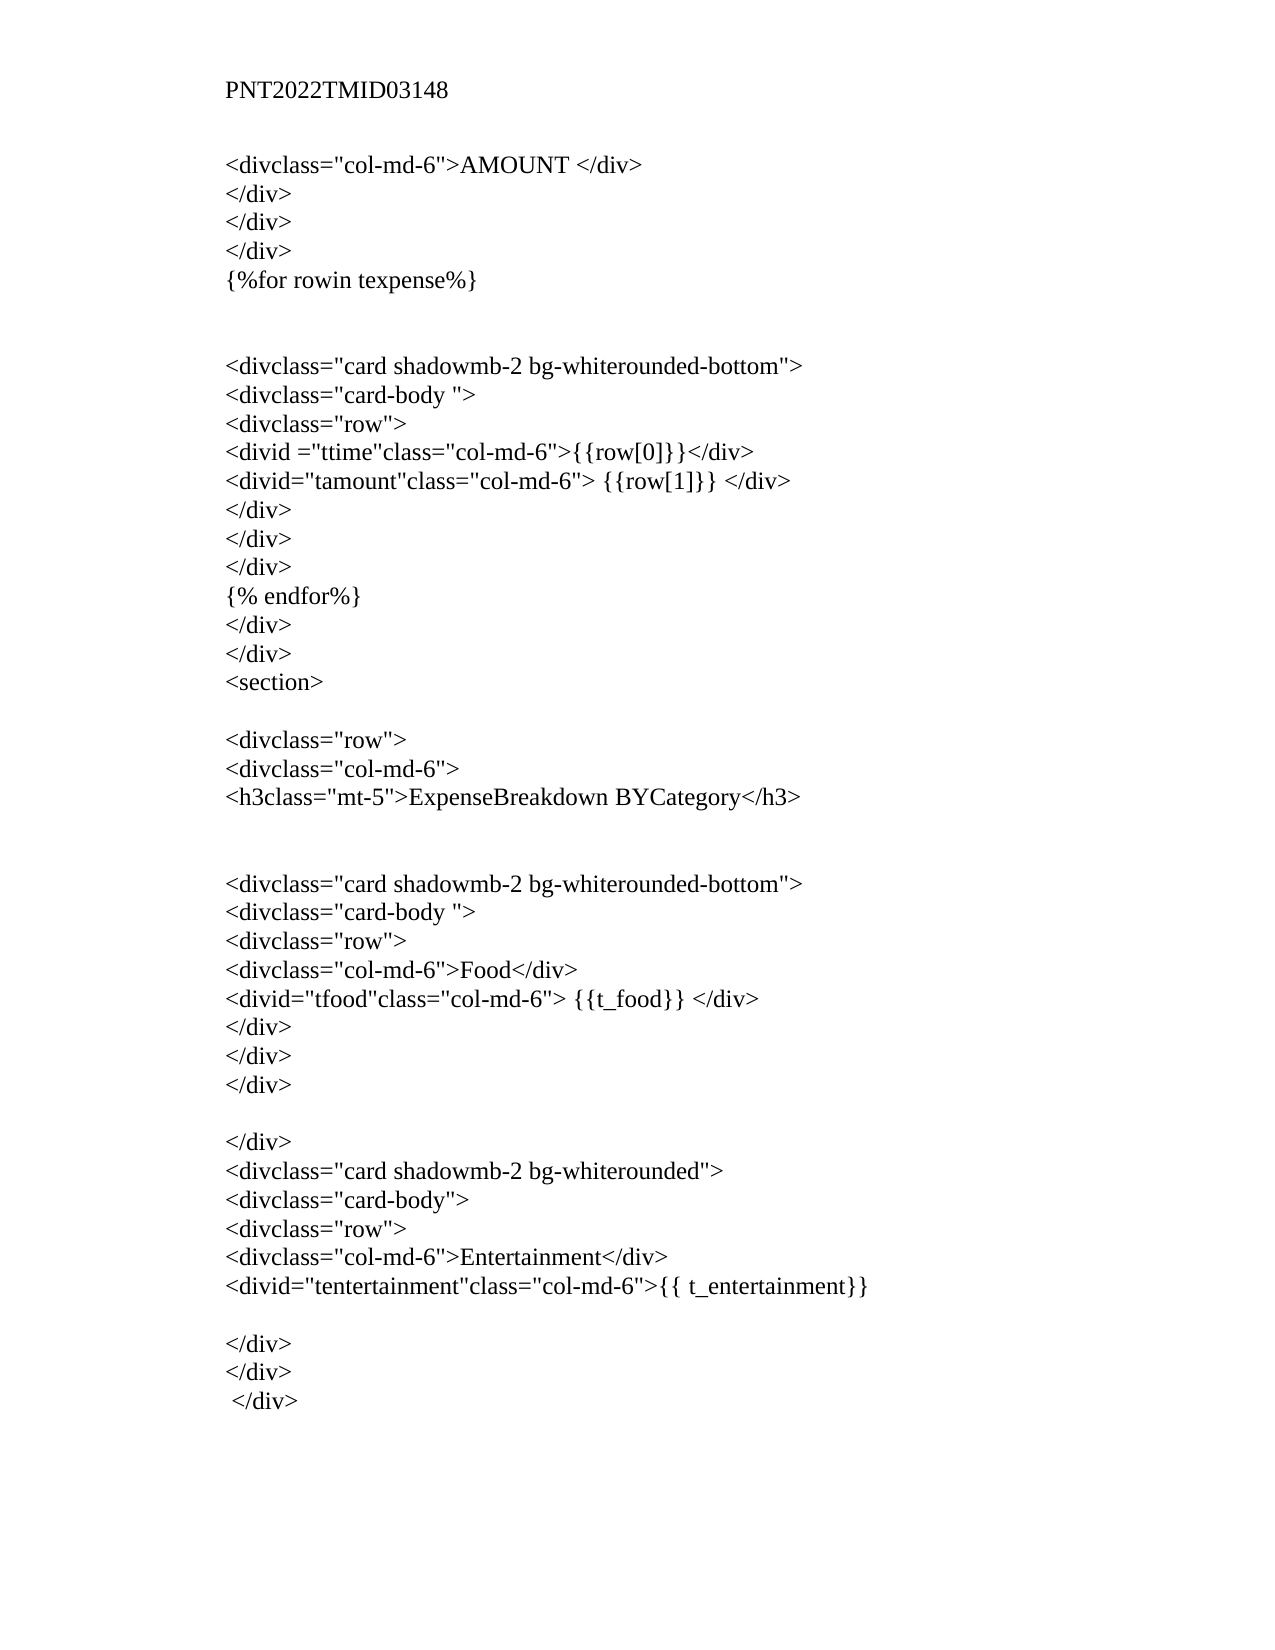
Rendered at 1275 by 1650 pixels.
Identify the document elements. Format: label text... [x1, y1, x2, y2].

text {% endfor%} [150, 581, 1125, 610]
text </div> [150, 639, 1125, 667]
text </div> [150, 524, 1125, 552]
text </div> [150, 1127, 1125, 1156]
text {%for rowin texpense%} [150, 265, 1125, 294]
text <divclass="row"> [150, 409, 1125, 437]
text </div> [150, 552, 1125, 581]
text <divclass="row"> [150, 926, 1125, 955]
text <divclass="col-md-6"> [150, 754, 1125, 782]
text </div> [150, 1070, 1125, 1099]
text <divid="tfood"class="col-md-6"> {{t_food}} </div> [150, 984, 1125, 1012]
text <divid="tamount"class="col-md-6"> {{row[1]}} </div> [150, 466, 1125, 495]
text </div> [150, 236, 1125, 265]
text <divclass="col-md-6">Entertainment</div> [150, 1242, 1125, 1271]
text </div> [150, 1329, 1125, 1357]
text <section> [150, 667, 1125, 696]
text <divid ="ttime"class="col-md-6">{{row[0]}}</div> [150, 437, 1125, 466]
text <divclass="card shadowmb-2 bg-whiterounded-bottom"> [150, 351, 1125, 380]
text <divid="tentertainment"class="col-md-6">{{ t_entertainment}} [150, 1271, 1125, 1300]
text <divclass="card shadowmb-2 bg-whiterounded-bottom"> [150, 869, 1125, 897]
text <divclass="row"> [150, 725, 1125, 754]
text </div> [150, 1357, 1125, 1386]
text </div> [150, 1041, 1125, 1070]
text <h3class="mt-5">ExpenseBreakdown BYCategory</h3> [150, 782, 1125, 811]
text <divclass="card-body"> [150, 1185, 1125, 1214]
text <divclass="card-body "> [150, 897, 1125, 926]
text </div> [150, 1386, 1125, 1415]
text </div> [150, 1012, 1125, 1041]
text </div> [150, 610, 1125, 639]
text </div> [150, 495, 1125, 524]
text </div> [150, 207, 1125, 236]
text </div> [150, 179, 1125, 207]
text <divclass="row"> [150, 1214, 1125, 1242]
text <divclass="col-md-6">Food</div> [150, 955, 1125, 984]
text <divclass="card shadowmb-2 bg-whiterounded"> [150, 1156, 1125, 1185]
text <divclass="card-body "> [150, 380, 1125, 409]
text <divclass="col-md-6">AMOUNT </div> [150, 150, 1125, 179]
